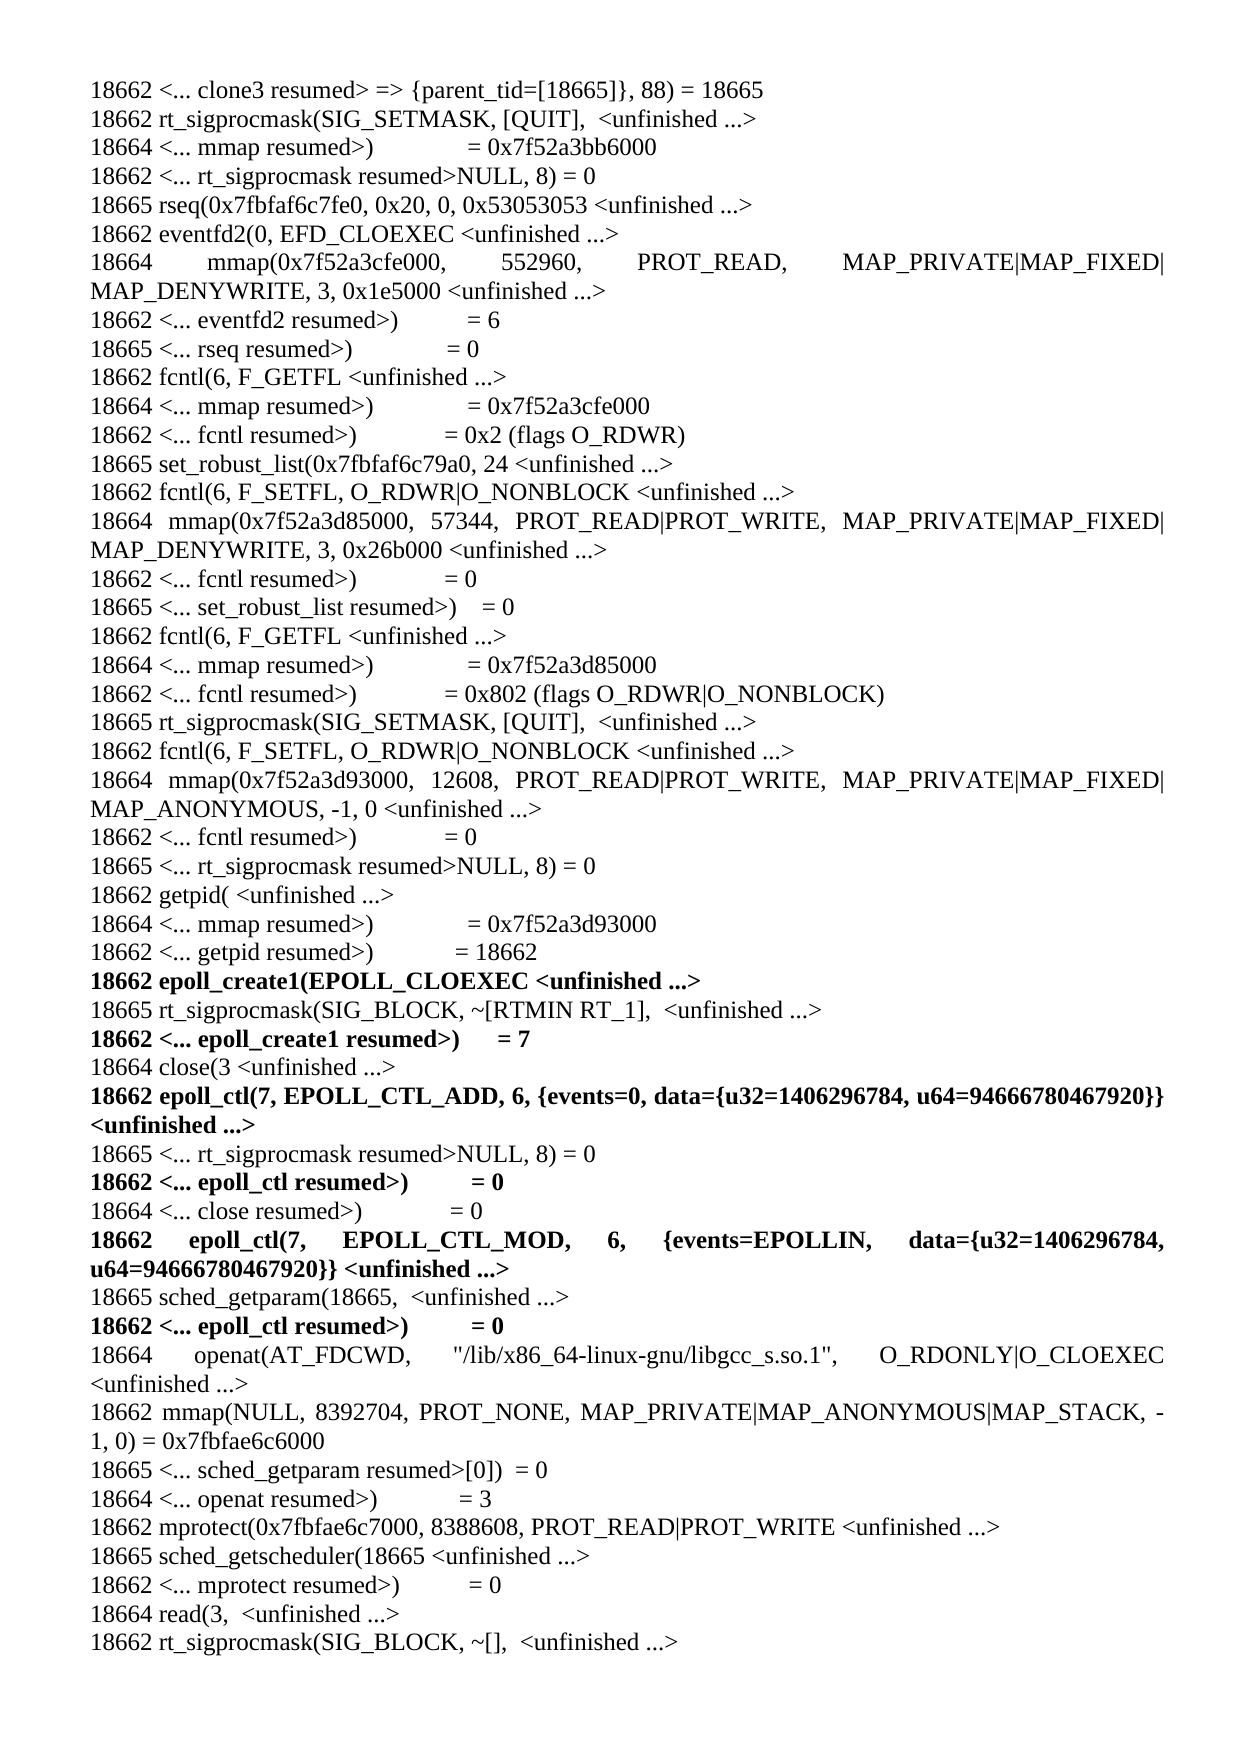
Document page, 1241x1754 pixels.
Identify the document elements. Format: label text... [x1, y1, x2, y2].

text 18662 getpid( <unfinished ...> [90, 880, 1165, 909]
text 18664 read(3, <unfinished ...> [90, 1599, 1165, 1627]
text 18664 <... mmap resumed>) = 0x7f52a3d93000 [90, 909, 1165, 937]
text 18664 mmap(0x7f52a3d85000, 57344, PROT_READ|PROT_WRITE, MAP_PRIVATE|MAP_FIXED|MAP_DENYWRITE, 3, 0x26b000 <unfinished ...> [90, 506, 1165, 564]
text 18662 <... epoll_ctl resumed>) = 0 [90, 1311, 1165, 1340]
text 18662 rt_sigprocmask(SIG_SETMASK, [QUIT], <unfinished ...> [90, 104, 1165, 132]
text 18664 <... mmap resumed>) = 0x7f52a3bb6000 [90, 132, 1165, 161]
text 18662 mmap(NULL, 8392704, PROT_NONE, MAP_PRIVATE|MAP_ANONYMOUS|MAP_STACK, -1, 0) = 0x7fbfae6c6000 [90, 1397, 1165, 1455]
text 18662 epoll_ctl(7, EPOLL_CTL_MOD, 6, {events=EPOLLIN, data={u32=1406296784, u64=94666780467920}} <unfinished ...> [90, 1225, 1165, 1282]
text 18665 <... set_robust_list resumed>) = 0 [90, 592, 1165, 621]
text 18664 <... close resumed>) = 0 [90, 1196, 1165, 1225]
text 18664 <... mmap resumed>) = 0x7f52a3d85000 [90, 650, 1165, 679]
text 18662 <... fcntl resumed>) = 0 [90, 564, 1165, 592]
text 18665 <... sched_getparam resumed>[0]) = 0 [90, 1455, 1165, 1484]
text 18662 <... eventfd2 resumed>) = 6 [90, 305, 1165, 334]
text 18665 <... rt_sigprocmask resumed>NULL, 8) = 0 [90, 1139, 1165, 1167]
text 18664 mmap(0x7f52a3cfe000, 552960, PROT_READ, MAP_PRIVATE|MAP_FIXED|MAP_DENYWRITE, 3, 0x1e5000 <unfinished ...> [90, 247, 1165, 305]
text 18664 <... openat resumed>) = 3 [90, 1484, 1165, 1512]
text 18665 sched_getscheduler(18665 <unfinished ...> [90, 1541, 1165, 1570]
text 18662 <... clone3 resumed> => {parent_tid=[18665]}, 88) = 18665 [90, 75, 1165, 104]
text 18665 <... rseq resumed>) = 0 [90, 334, 1165, 362]
text 18665 rseq(0x7fbfaf6c7fe0, 0x20, 0, 0x53053053 <unfinished ...> [90, 190, 1165, 219]
text 18662 <... mprotect resumed>) = 0 [90, 1570, 1165, 1599]
text 18662 fcntl(6, F_SETFL, O_RDWR|O_NONBLOCK <unfinished ...> [90, 477, 1165, 506]
text 18664 mmap(0x7f52a3d93000, 12608, PROT_READ|PROT_WRITE, MAP_PRIVATE|MAP_FIXED|MAP_ANONYMOUS, -1, 0 <unfinished ...> [90, 765, 1165, 822]
text 18662 fcntl(6, F_GETFL <unfinished ...> [90, 621, 1165, 650]
text 18662 mprotect(0x7fbfae6c7000, 8388608, PROT_READ|PROT_WRITE <unfinished ...> [90, 1512, 1165, 1541]
text 18664 openat(AT_FDCWD, "/lib/x86_64-linux-gnu/libgcc_s.so.1", O_RDONLY|O_CLOEXEC <unfinished ...> [90, 1340, 1165, 1397]
text 18664 close(3 <unfinished ...> [90, 1052, 1165, 1081]
text 18665 set_robust_list(0x7fbfaf6c79a0, 24 <unfinished ...> [90, 449, 1165, 477]
text 18662 <... getpid resumed>) = 18662 [90, 937, 1165, 966]
text 18662 <... fcntl resumed>) = 0 [90, 822, 1165, 851]
text 18662 <... epoll_create1 resumed>) = 7 [90, 1024, 1165, 1052]
text 18662 fcntl(6, F_SETFL, O_RDWR|O_NONBLOCK <unfinished ...> [90, 736, 1165, 765]
text 18662 epoll_create1(EPOLL_CLOEXEC <unfinished ...> [90, 966, 1165, 995]
text 18662 <... fcntl resumed>) = 0x802 (flags O_RDWR|O_NONBLOCK) [90, 679, 1165, 707]
text 18665 <... rt_sigprocmask resumed>NULL, 8) = 0 [90, 851, 1165, 880]
text 18665 rt_sigprocmask(SIG_BLOCK, ~[RTMIN RT_1], <unfinished ...> [90, 995, 1165, 1024]
text 18665 rt_sigprocmask(SIG_SETMASK, [QUIT], <unfinished ...> [90, 707, 1165, 736]
text 18662 eventfd2(0, EFD_CLOEXEC <unfinished ...> [90, 219, 1165, 247]
text 18665 sched_getparam(18665, <unfinished ...> [90, 1282, 1165, 1311]
text 18662 epoll_ctl(7, EPOLL_CTL_ADD, 6, {events=0, data={u32=1406296784, u64=94666780467920}} <unfinished ...> [90, 1081, 1165, 1139]
text 18662 <... epoll_ctl resumed>) = 0 [90, 1167, 1165, 1196]
text 18664 <... mmap resumed>) = 0x7f52a3cfe000 [90, 391, 1165, 420]
text 18662 rt_sigprocmask(SIG_BLOCK, ~[], <unfinished ...> [90, 1627, 1165, 1656]
text 18662 <... fcntl resumed>) = 0x2 (flags O_RDWR) [90, 420, 1165, 449]
text 18662 <... rt_sigprocmask resumed>NULL, 8) = 0 [90, 161, 1165, 190]
text 18662 fcntl(6, F_GETFL <unfinished ...> [90, 362, 1165, 391]
